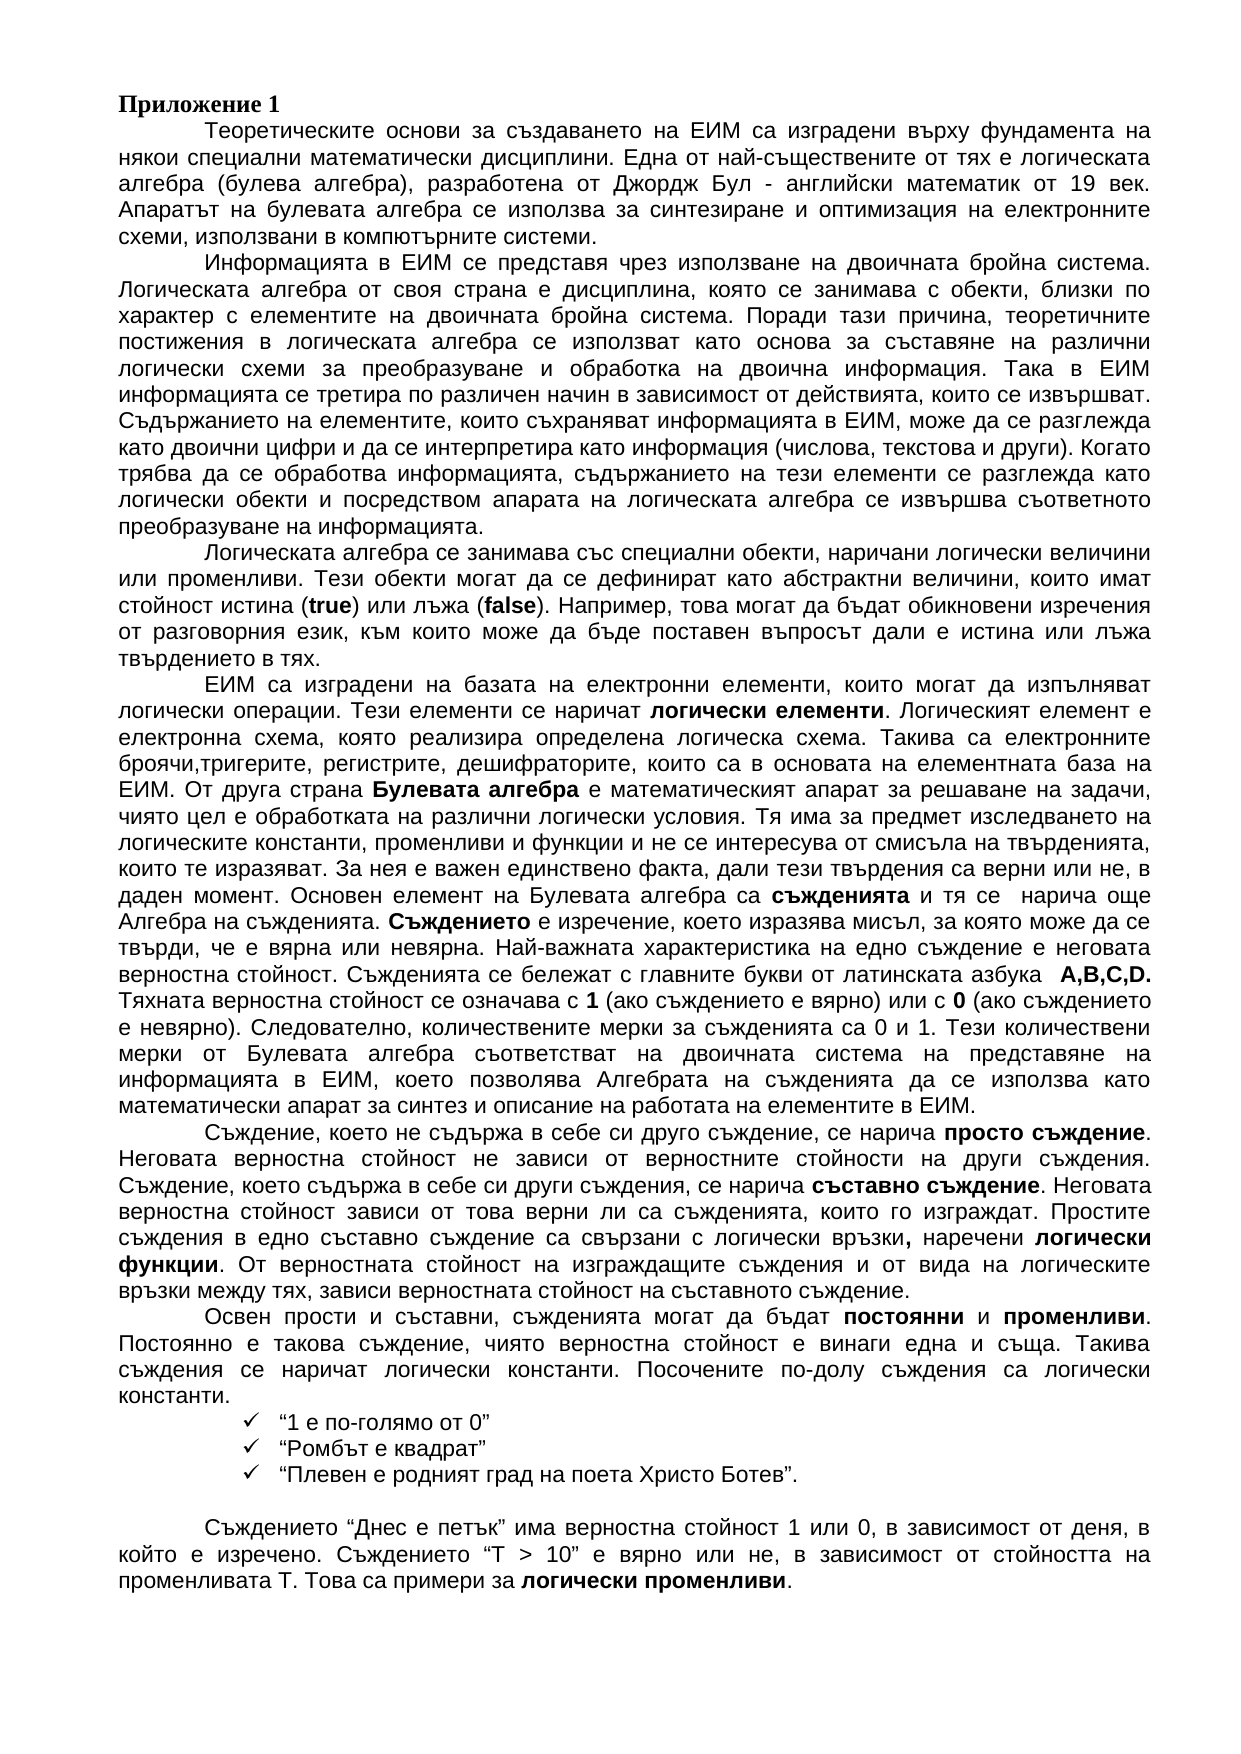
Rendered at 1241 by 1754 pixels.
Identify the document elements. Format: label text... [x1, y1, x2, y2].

text Логическата алгебра се занимава със специални обекти, наричани логически величини или променливи. Тези обекти могат да се дефинират като абстрактни величини, които имат стойност истина (true) или лъжа (false). Например, това могат да бъдат обикновени изречения от разговорния език, към които може да бъде поставен въпросът дали е истина или лъжа твърдението в тях. [118, 539, 1152, 671]
list “1 е по-голямо от 0” [242, 1409, 1152, 1435]
list “Ромбът е квадрат” [242, 1435, 1152, 1461]
text Съждението “Днес е петък” има верностна стойност 1 или 0, в зависимост от деня, в който е изречено. Съждението “Т > 10” е вярно или не, в зависимост от стойността на променливата Т. Това са примери за логически променливи. [118, 1514, 1152, 1593]
subtitle Приложение 1 [118, 89, 1152, 117]
text Освен прости и съставни, съжденията могат да бъдат постоянни и променливи. Постоянно е такова съждение, чиято верностна стойност е винаги една и съща. Такива съждения се наричат логически константи. Посочените по-долу съждения са логически константи. [118, 1303, 1152, 1409]
text ЕИМ са изградени на базата на електронни елементи, които могат да изпълняват логически операции. Тези елементи се наричат логически елементи. Логическият елемент е електронна схема, която реализира определена логическа схема. Такива са електронните броячи,тригерите, регистрите, дешифраторите, които са в основата на елементната база на ЕИМ. От друга страна Булевата алгебра е математическият апарат за решаване на задачи, чиято цел е обработката на различни логически условия. Тя има за предмет изследването на логическите константи, променливи и функции и не се интересува от смисъла на твърденията, които те изразяват. За нея е важен единствено факта, дали тези твърдения са верни или не, в даден момент. Основен елемент на Булевата алгебра са съжденията и тя се нарича още Алгебра на съжденията. Съждението е изречение, което изразява мисъл, за която може да се твърди, че е вярна или невярна. Най-важната характеристика на едно съждение е неговата верностна стойност. Съжденията се бележат с главните букви от латинската азбука A,B,C,D. Тяхната верностна стойност се означава с 1 (ако съждението е вярно) или с 0 (ако съждението е невярно). Следователно, количествените мерки за съжденията са 0 и 1. Тези количествени мерки от Булевата алгебра съответстват на двоичната система на представяне на информацията в ЕИМ, което позволява Алгебрата на съжденията да се използва като математически апарат за синтез и описание на работата на елементите в ЕИМ. [118, 671, 1152, 1119]
text Теоретическите основи за създаването на ЕИМ са изградени върху фундамента на някои специални математически дисциплини. Една от най-съществените от тях е логическата алгебра (булева алгебра), разработена от Джордж Бул - английски математик от 19 век. Апаратът на булевата алгебра се използва за синтезиране и оптимизация на електронните схеми, използвани в компютърните системи. [118, 117, 1152, 249]
list “Плевен е родният град на поета Христо Ботев”. [242, 1461, 1152, 1488]
text Информацията в ЕИМ се представя чрез използване на двоичната бройна система. Логическата алгебра от своя страна е дисциплина, която се занимава с обекти, близки по характер с елементите на двоичната бройна система. Поради тази причина, теоретичните постижения в логическата алгебра се използват като основа за съставяне на различни логически схеми за преобразуване и обработка на двоична информация. Така в ЕИМ информацията се третира по различен начин в зависимост от действията, които се извършват. Съдържанието на елементите, които съхраняват информацията в ЕИМ, може да се разглежда като двоични цифри и да се интерпретира като информация (числова, текстова и други). Когато трябва да се обработва информацията, съдържанието на тези елементи се разглежда като логически обекти и посредством апарата на логическата алгебра се извършва съответното преобразуване на информацията. [118, 249, 1152, 539]
text Съждение, което не съдържа в себе си друго съждение, се нарича просто съждение. Неговата верностна стойност не зависи от верностните стойности на други съждения. Съждение, което съдържа в себе си други съждения, се нарича съставно съждение. Неговата верностна стойност зависи от това верни ли са съжденията, които го изграждат. Простите съждения в едно съставно съждение са свързани с логически връзки, наречени логически функции. От верностната стойност на изграждащите съждения и от вида на логическите връзки между тях, зависи верностната стойност на съставното съждение. [118, 1119, 1152, 1303]
